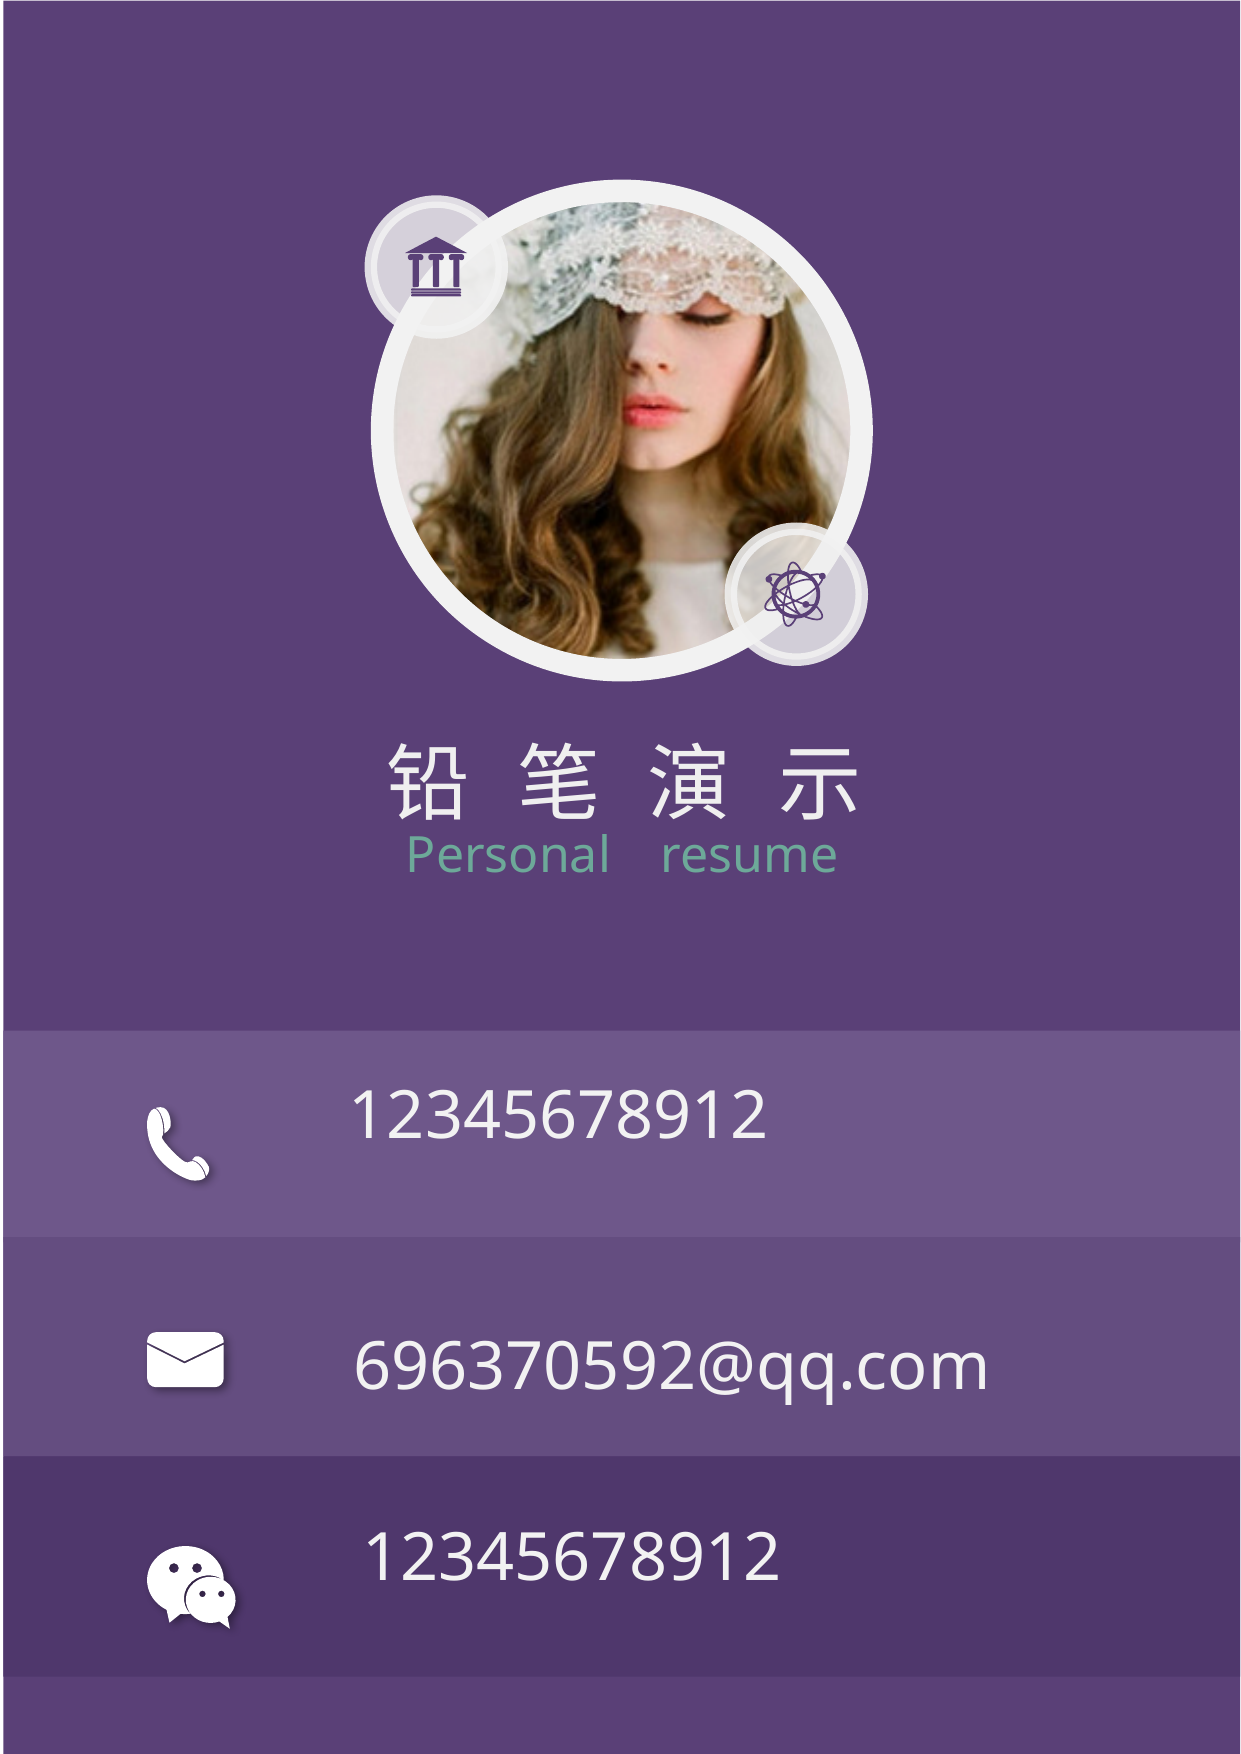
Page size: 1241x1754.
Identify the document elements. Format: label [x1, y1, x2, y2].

picture [394, 203, 850, 658]
